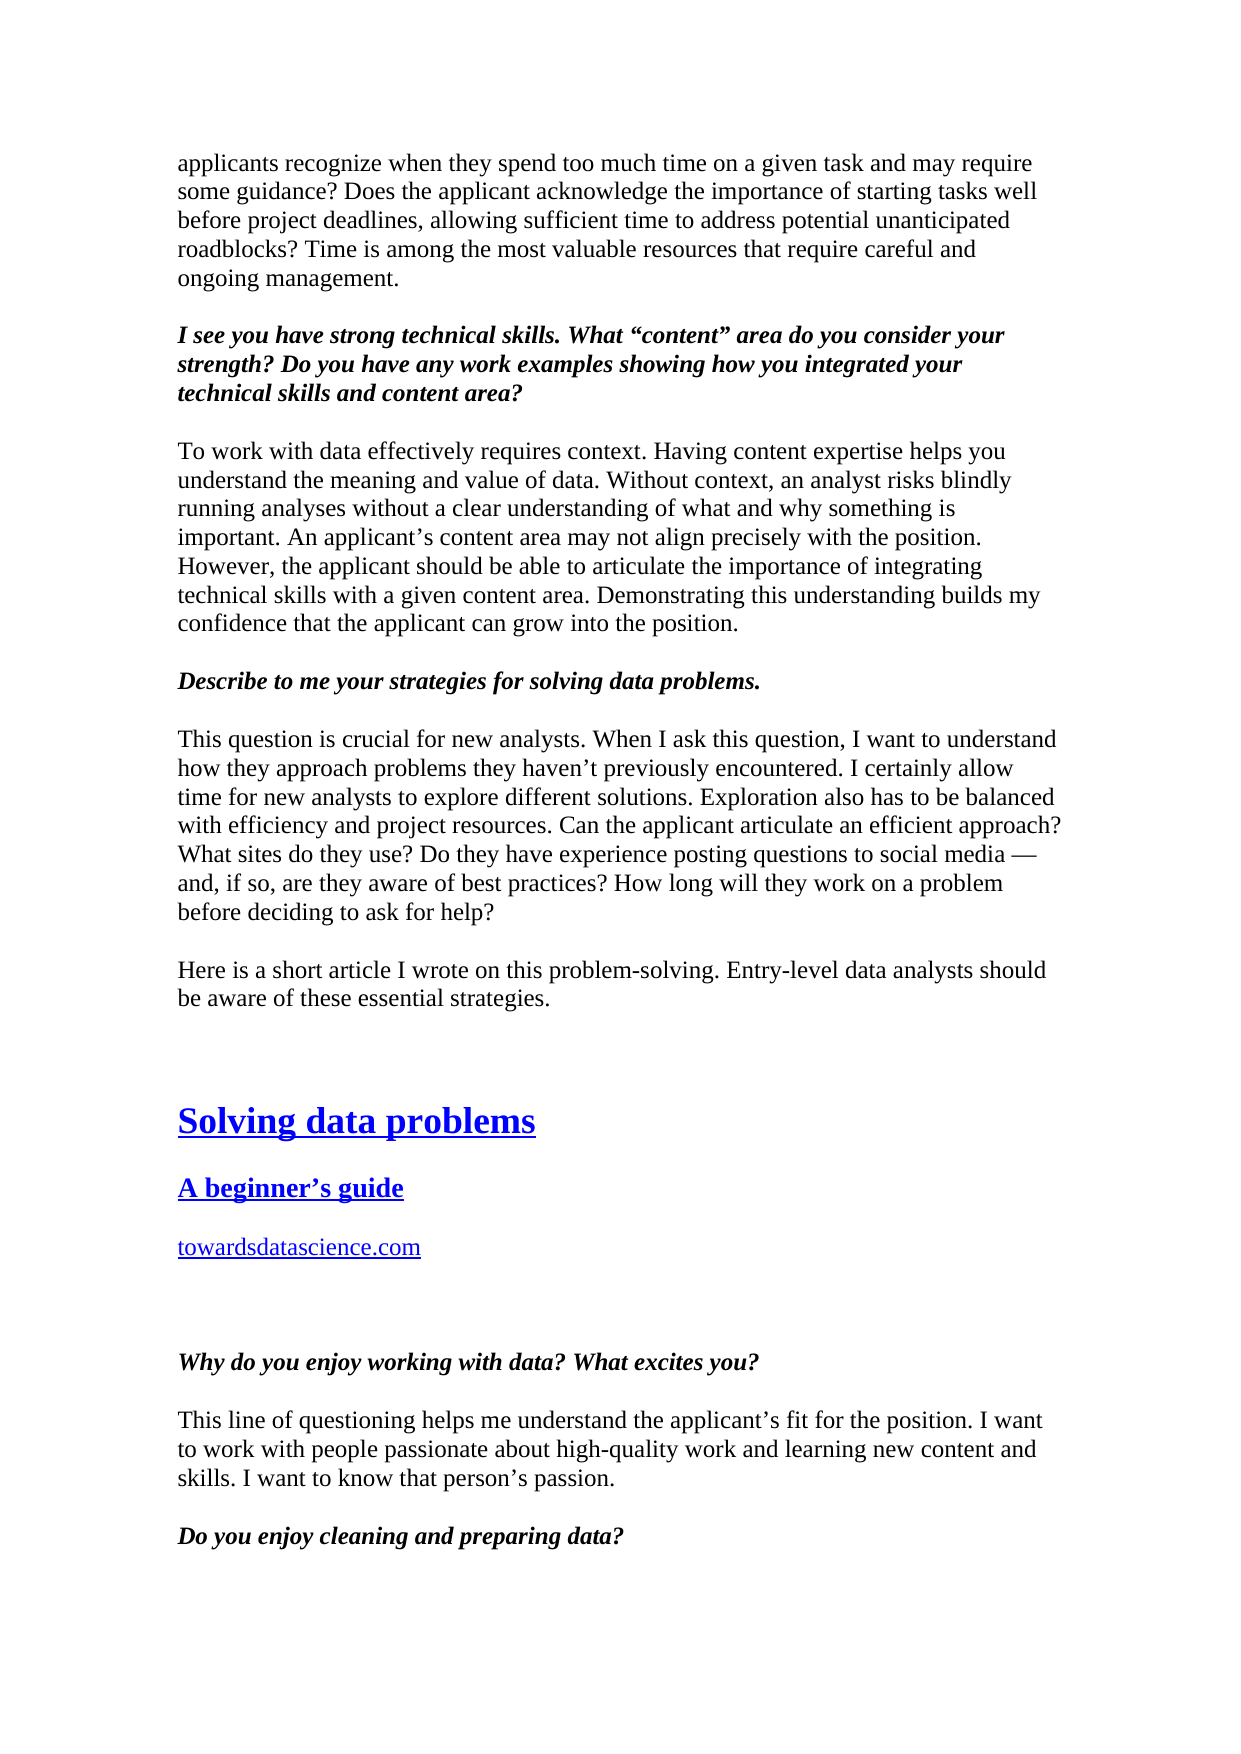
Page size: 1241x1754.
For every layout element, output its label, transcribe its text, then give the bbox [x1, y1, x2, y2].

text Describe to me your strategies for solving data problems. [177, 666, 1063, 695]
text Solving data problems [177, 1098, 1063, 1142]
text To work with data effectively requires context. Having content expertise helps you understand the meaning and value of data. Without context, an analyst risks blindly running analyses without a clear understanding of what and why something is important. An applicant’s content area may not align precisely with the position. However, the applicant should be able to articulate the importance of integrating technical skills with a given content area. Demonstrating this understanding builds my confidence that the applicant can grow into the position. [177, 436, 1063, 637]
text Do you enjoy cleaning and preparing data? [177, 1521, 1063, 1549]
text Why do you enjoy working with data? What excites you? [177, 1347, 1063, 1376]
text This line of questioning helps me understand the applicant’s fit for the position. I want to work with people passionate about high-quality work and learning new content and skills. I want to know that person’s passion. [177, 1405, 1063, 1492]
text I see you have strong technical skills. What “content” area do you consider your strength? Do you have any work examples showing how you integrated your technical skills and content area? [177, 321, 1063, 407]
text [177, 148, 1063, 291]
text Here is a short article I wrote on this problem-solving. Entry-level data analysts should be aware of these essential strategies. [177, 955, 1063, 1012]
text A beginner’s guide [177, 1171, 1063, 1203]
text towardsdatascience.com [177, 1232, 1063, 1261]
text This question is crucial for new analysts. When I ask this question, I want to understand how they approach problems they haven’t previously encountered. I certainly allow time for new analysts to explore different solutions. Exploration also has to be balanced with efficiency and project resources. Can the applicant articulate an efficient approach? What sites do they use? Do they have experience posting questions to social media — and, if so, are they aware of best practices? How long will they work on a problem before deciding to ask for help? [177, 724, 1063, 926]
